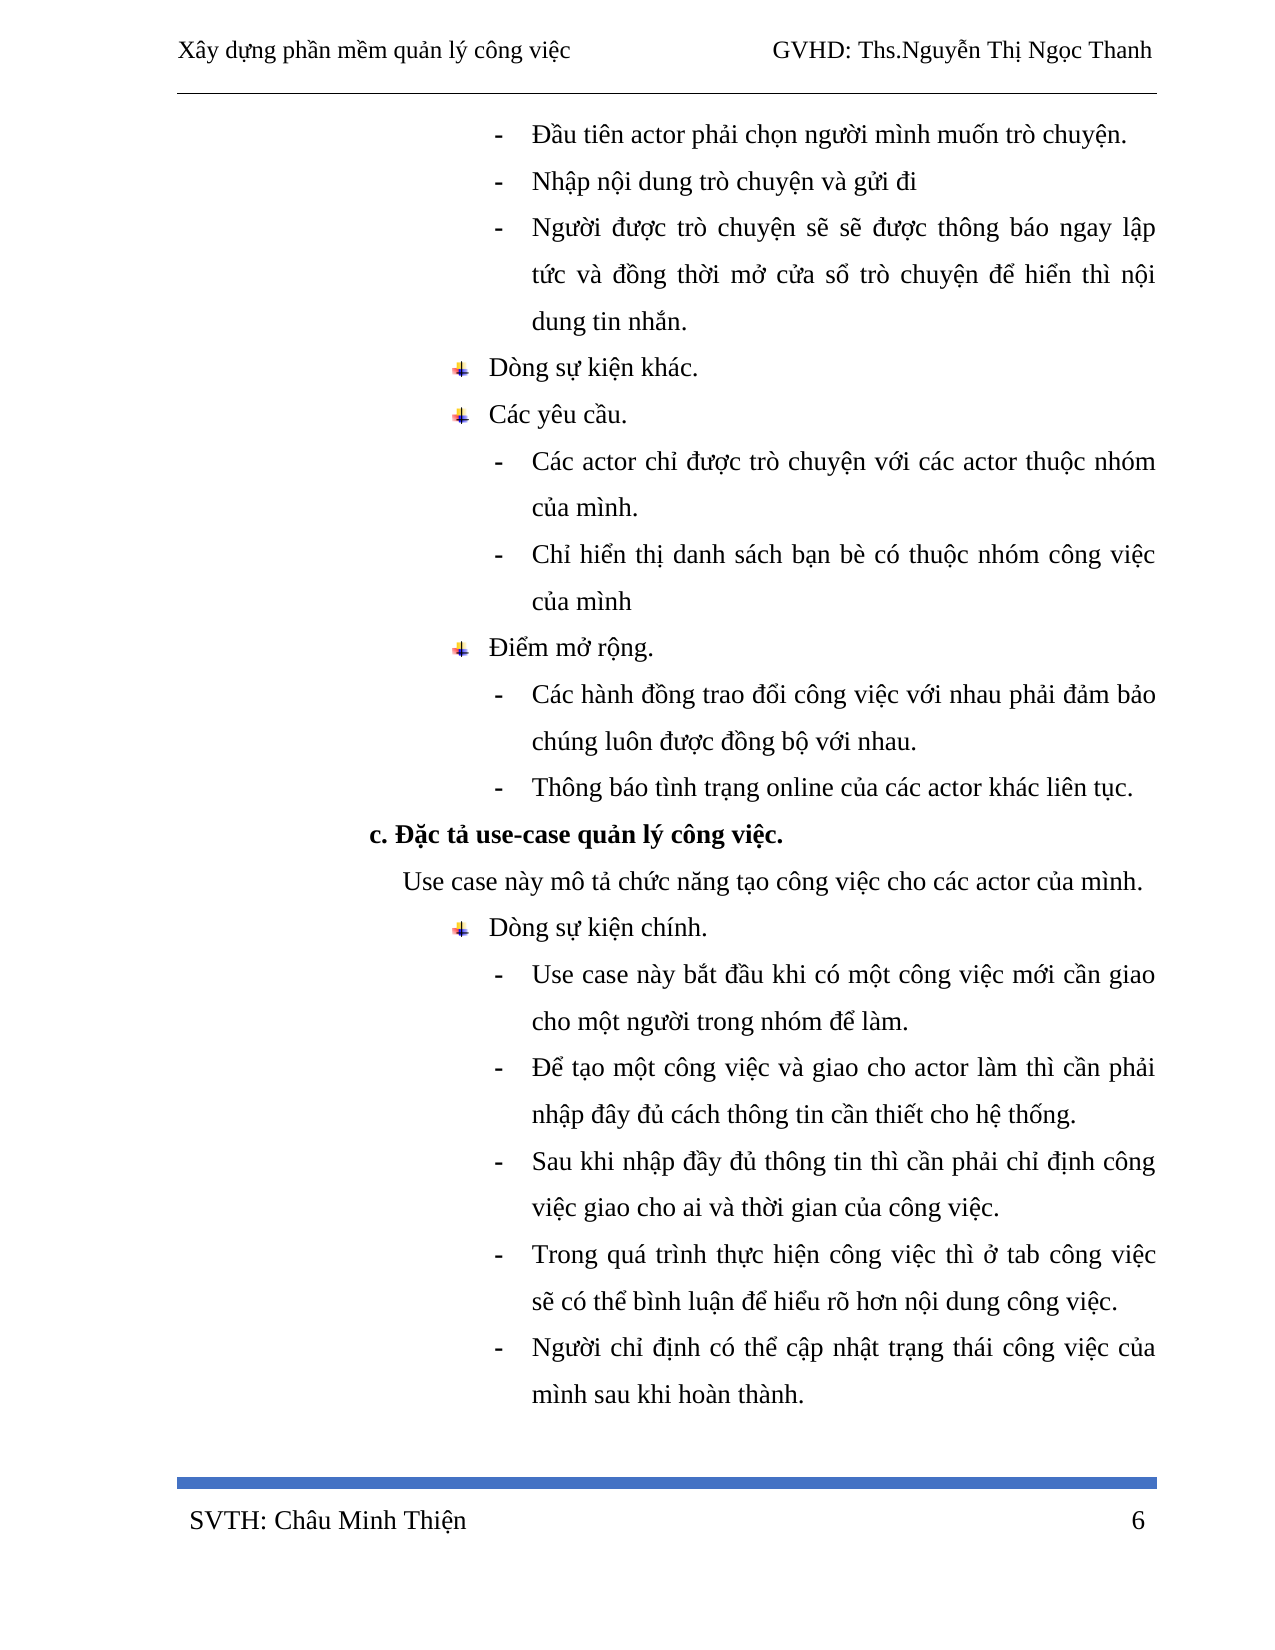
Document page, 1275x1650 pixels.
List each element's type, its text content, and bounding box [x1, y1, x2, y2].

list Use case này mô tả chức năng tạo công việc cho các actor của mình. [369, 865, 1157, 896]
list Chỉ hiển thị danh sách bạn bè có thuộc nhóm công việc của mình [494, 538, 1157, 616]
list Các actor chỉ được trò chuyện với các actor thuộc nhóm của mình. [494, 445, 1157, 523]
list Đầu tiên actor phải chọn người mình muốn trò chuyện. [494, 118, 1157, 149]
picture [452, 406, 469, 424]
picture [452, 920, 469, 937]
list Nhập nội dung trò chuyện và gửi đi [494, 165, 1157, 196]
list Các hành đồng trao đổi công việc với nhau phải đảm bảo chúng luôn được đồng bộ với nhau. [494, 678, 1157, 756]
list Điểm mở rộng. [451, 631, 1157, 663]
list Use case này bắt đầu khi có một công việc mới cần giao cho một người trong nhóm để làm. [494, 958, 1157, 1036]
list Người được trò chuyện sẽ sẽ được thông báo ngay lập tức và đồng thời mở cửa sổ trò chuyện để hiển thì nội dung tin nhắn. [494, 211, 1157, 336]
picture [452, 360, 469, 377]
list Các yêu cầu. [451, 398, 1157, 429]
list Dòng sự kiện chính. [451, 911, 1157, 943]
list Dòng sự kiện khác. [451, 351, 1157, 383]
picture [452, 640, 469, 657]
list c. Đặc tả use-case quản lý công việc. [369, 818, 1157, 849]
list Để tạo một công việc và giao cho actor làm thì cần phải nhập đây đủ cách thông tin cần thiết cho hệ thống. [494, 1051, 1157, 1129]
list Sau khi nhập đầy đủ thông tin thì cần phải chỉ định công việc giao cho ai và thời gian của công việc. [494, 1145, 1157, 1223]
list Trong quá trình thực hiện công việc thì ở tab công việc sẽ có thể bình luận để hiểu rõ hơn nội dung công việc. [494, 1238, 1157, 1316]
list Thông báo tình trạng online của các actor khác liên tục. [494, 771, 1157, 803]
list Người chỉ định có thể cập nhật trạng thái công việc của mình sau khi hoàn thành. [494, 1331, 1157, 1409]
